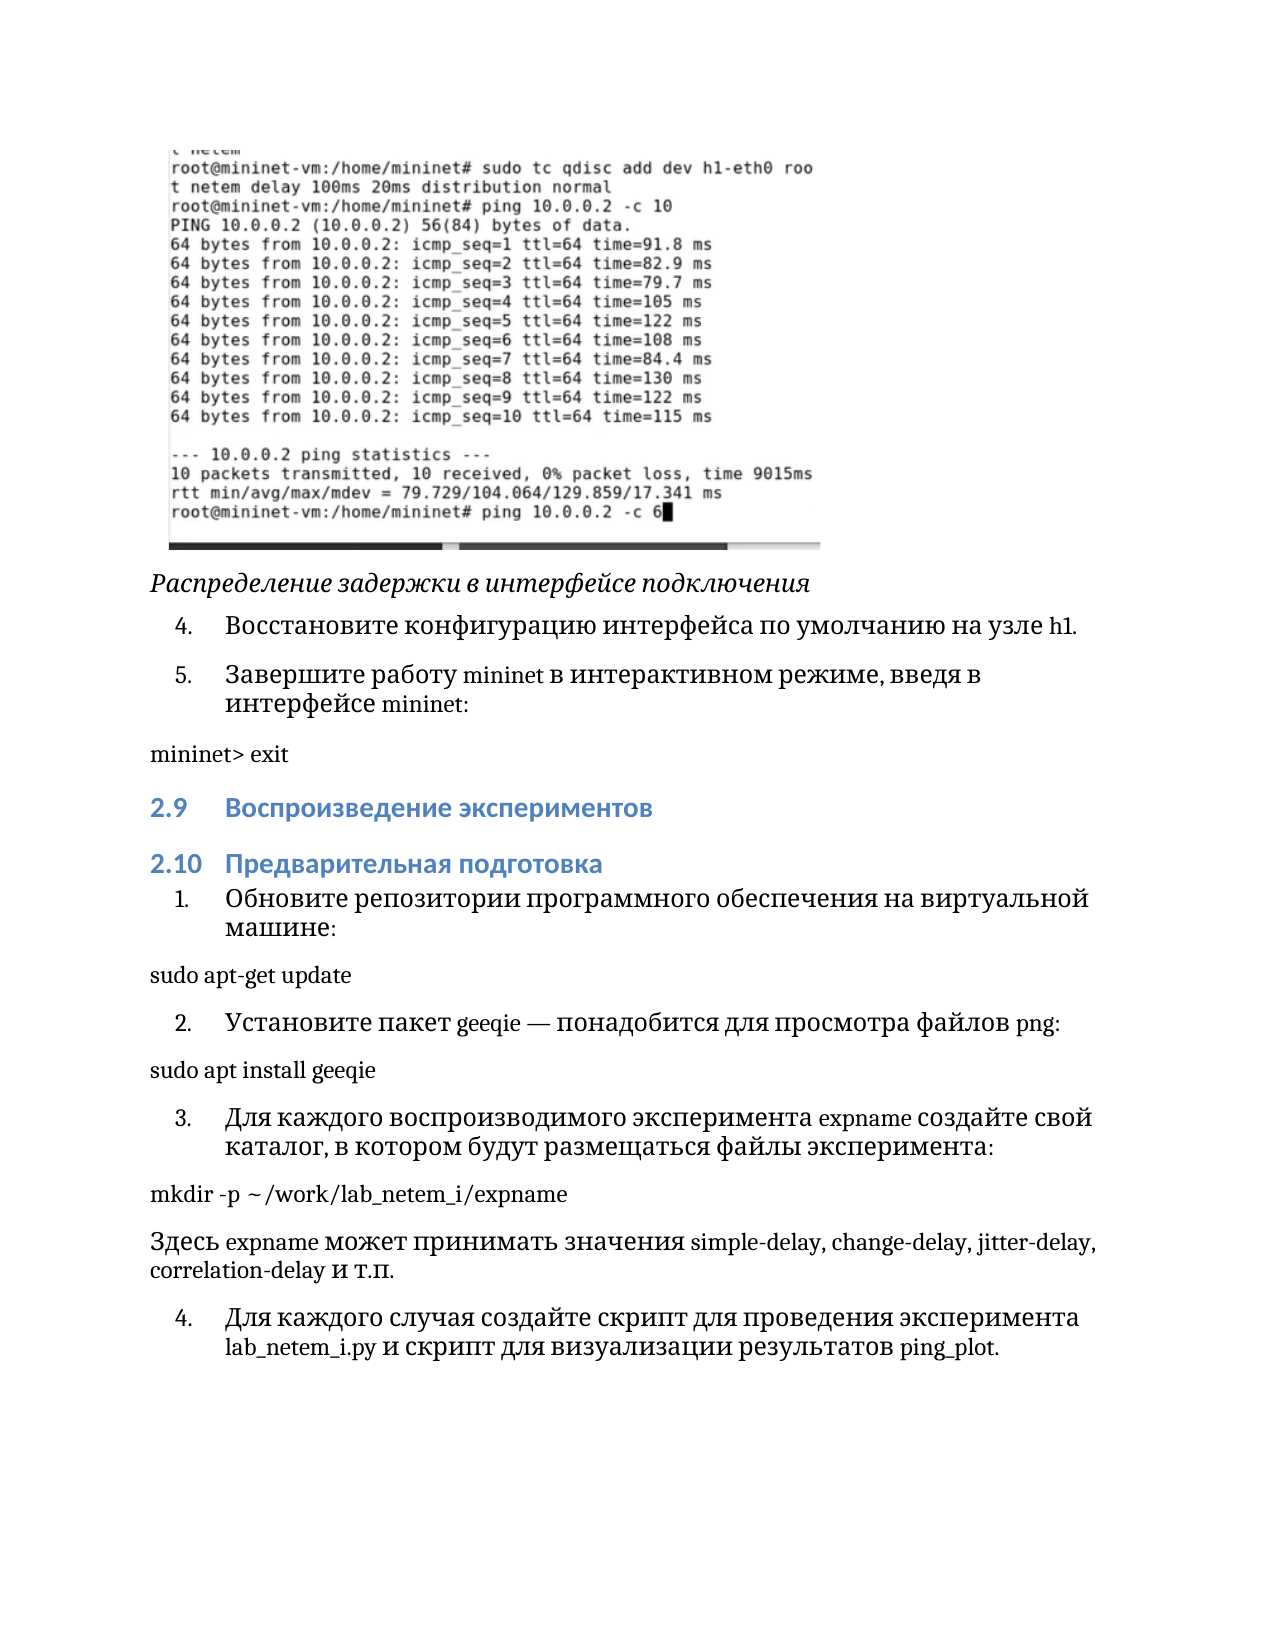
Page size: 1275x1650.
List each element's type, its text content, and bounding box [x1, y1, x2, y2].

list Установите пакет geeqie — понадобится для просмотра файлов png: [175, 1009, 1125, 1037]
text sudo apt-get update [150, 961, 1125, 990]
text Распределение задержки в интерфейсе подключения [150, 570, 1125, 599]
picture [168, 150, 821, 550]
text Здесь expname может принимать значения simple-delay, change-delay, jitter-delay, correlation-delay и т.п. [150, 1227, 1125, 1285]
list Восстановите конфигурацию интерфейса по умолчанию на узле h1. [175, 612, 1125, 640]
text sudo apt install geeqie [150, 1056, 1125, 1085]
text mininet> exit [150, 739, 1125, 768]
list Для каждого случая создайте скрипт для проведения эксперимента lab_netem_i.py и скрипт для визуализации результатов ping_plot. [175, 1304, 1125, 1361]
subtitle 2.10 Предварительная подготовка [150, 846, 1125, 881]
subtitle 2.9 Воспроизведение экспериментов [150, 789, 1125, 825]
list Для каждого воспроизводимого эксперимента expname создайте свой каталог, в котором будут размещаться файлы эксперимента: [175, 1104, 1125, 1161]
text mkdir -p ~/work/lab_netem_i/expname [150, 1180, 1125, 1209]
list Завершите работу mininet в интерактивном режиме, введя в интерфейсе mininet: [175, 661, 1125, 719]
list Обновите репозитории программного обеспечения на виртуальной машине: [175, 885, 1125, 942]
